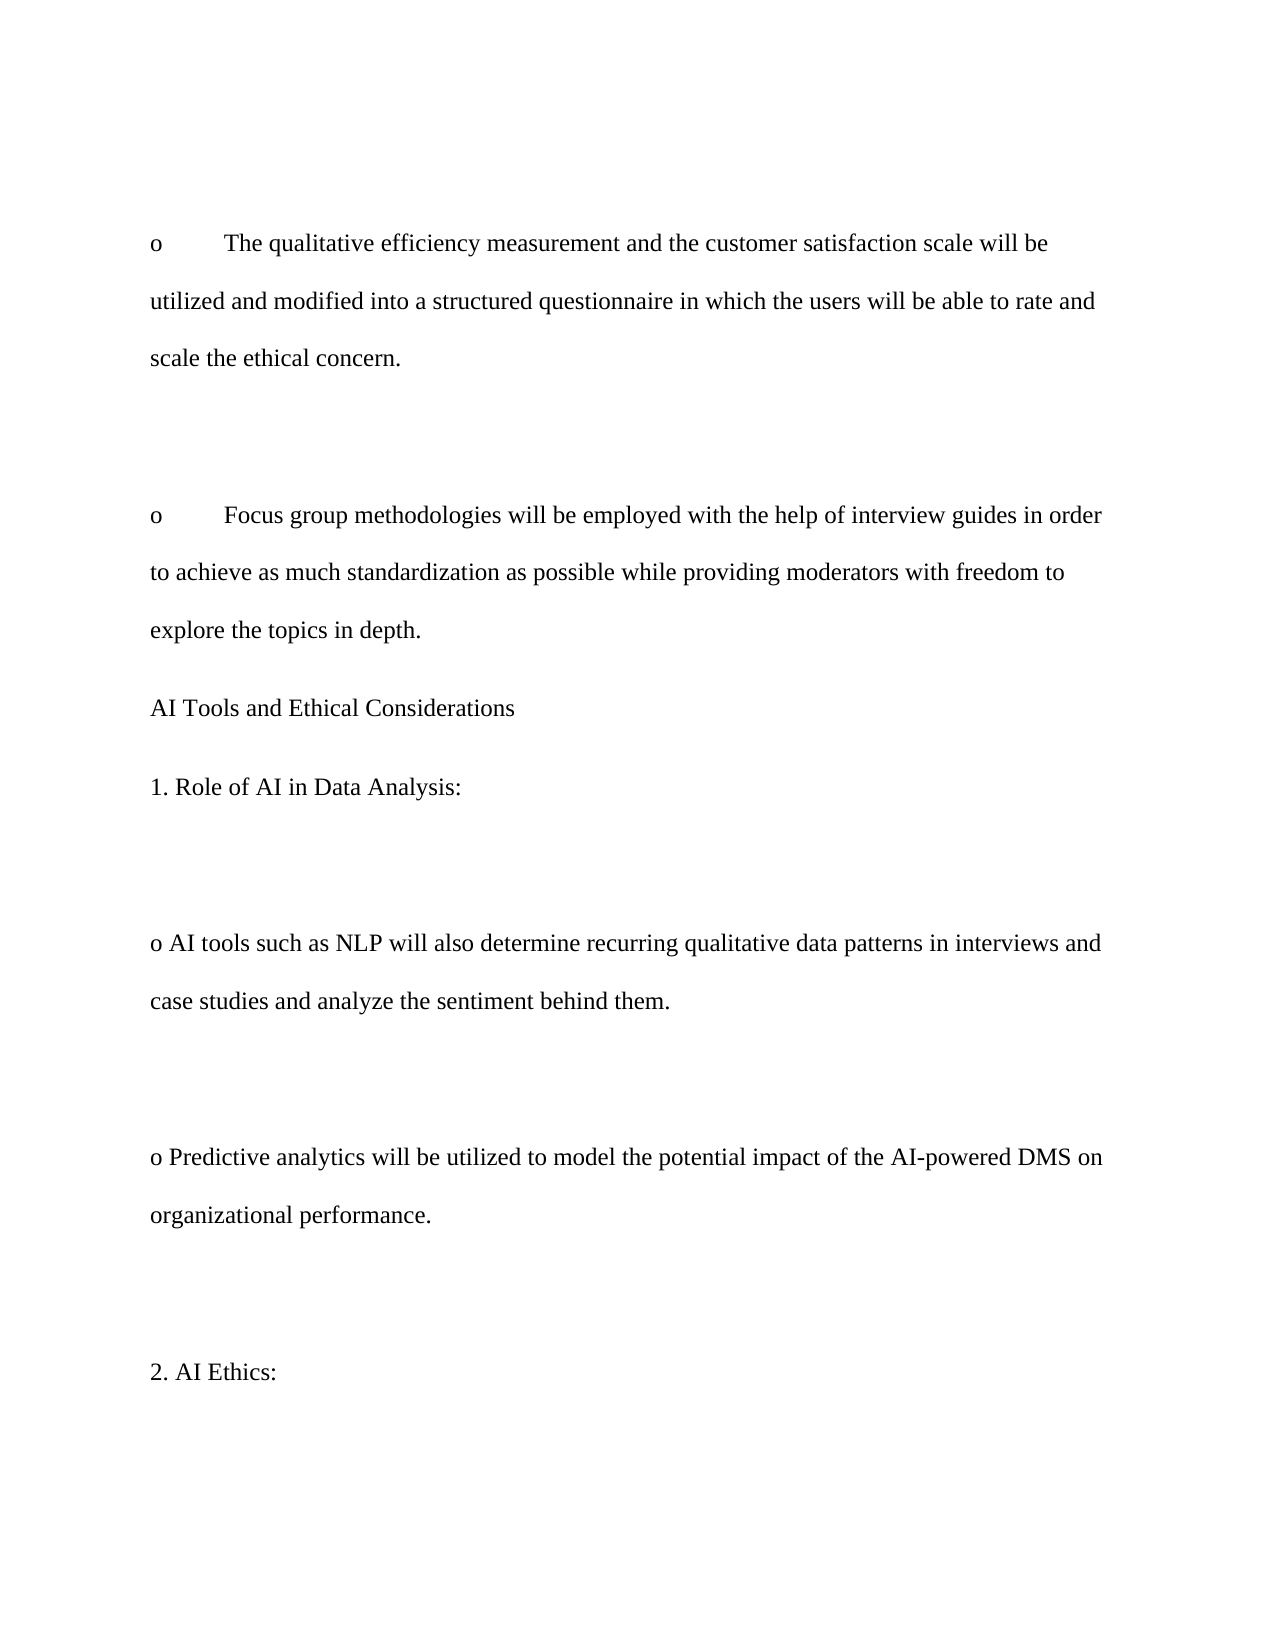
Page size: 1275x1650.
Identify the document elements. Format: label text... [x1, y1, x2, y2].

text AI Tools and Ethical Considerations [150, 693, 1125, 722]
text o The qualitative efficiency measurement and the customer satisfaction scale will be utilized and modified into a structured questionnaire in which the users will be able to rate and scale the ethical concern. [150, 228, 1125, 372]
text o AI tools such as NLP will also determine recurring qualitative data patterns in interviews and case studies and analyze the sentiment behind them. [150, 928, 1125, 1014]
text 2. AI Ethics: [150, 1357, 1125, 1385]
text 1. Role of AI in Data Analysis: [150, 772, 1125, 800]
text o Predictive analytics will be utilized to model the potential impact of the AI-powered DMS on organizational performance. [150, 1142, 1125, 1229]
text o Focus group methodologies will be employed with the help of interview guides in order to achieve as much standardization as possible while providing moderators with freedom to explore the topics in depth. [150, 500, 1125, 644]
